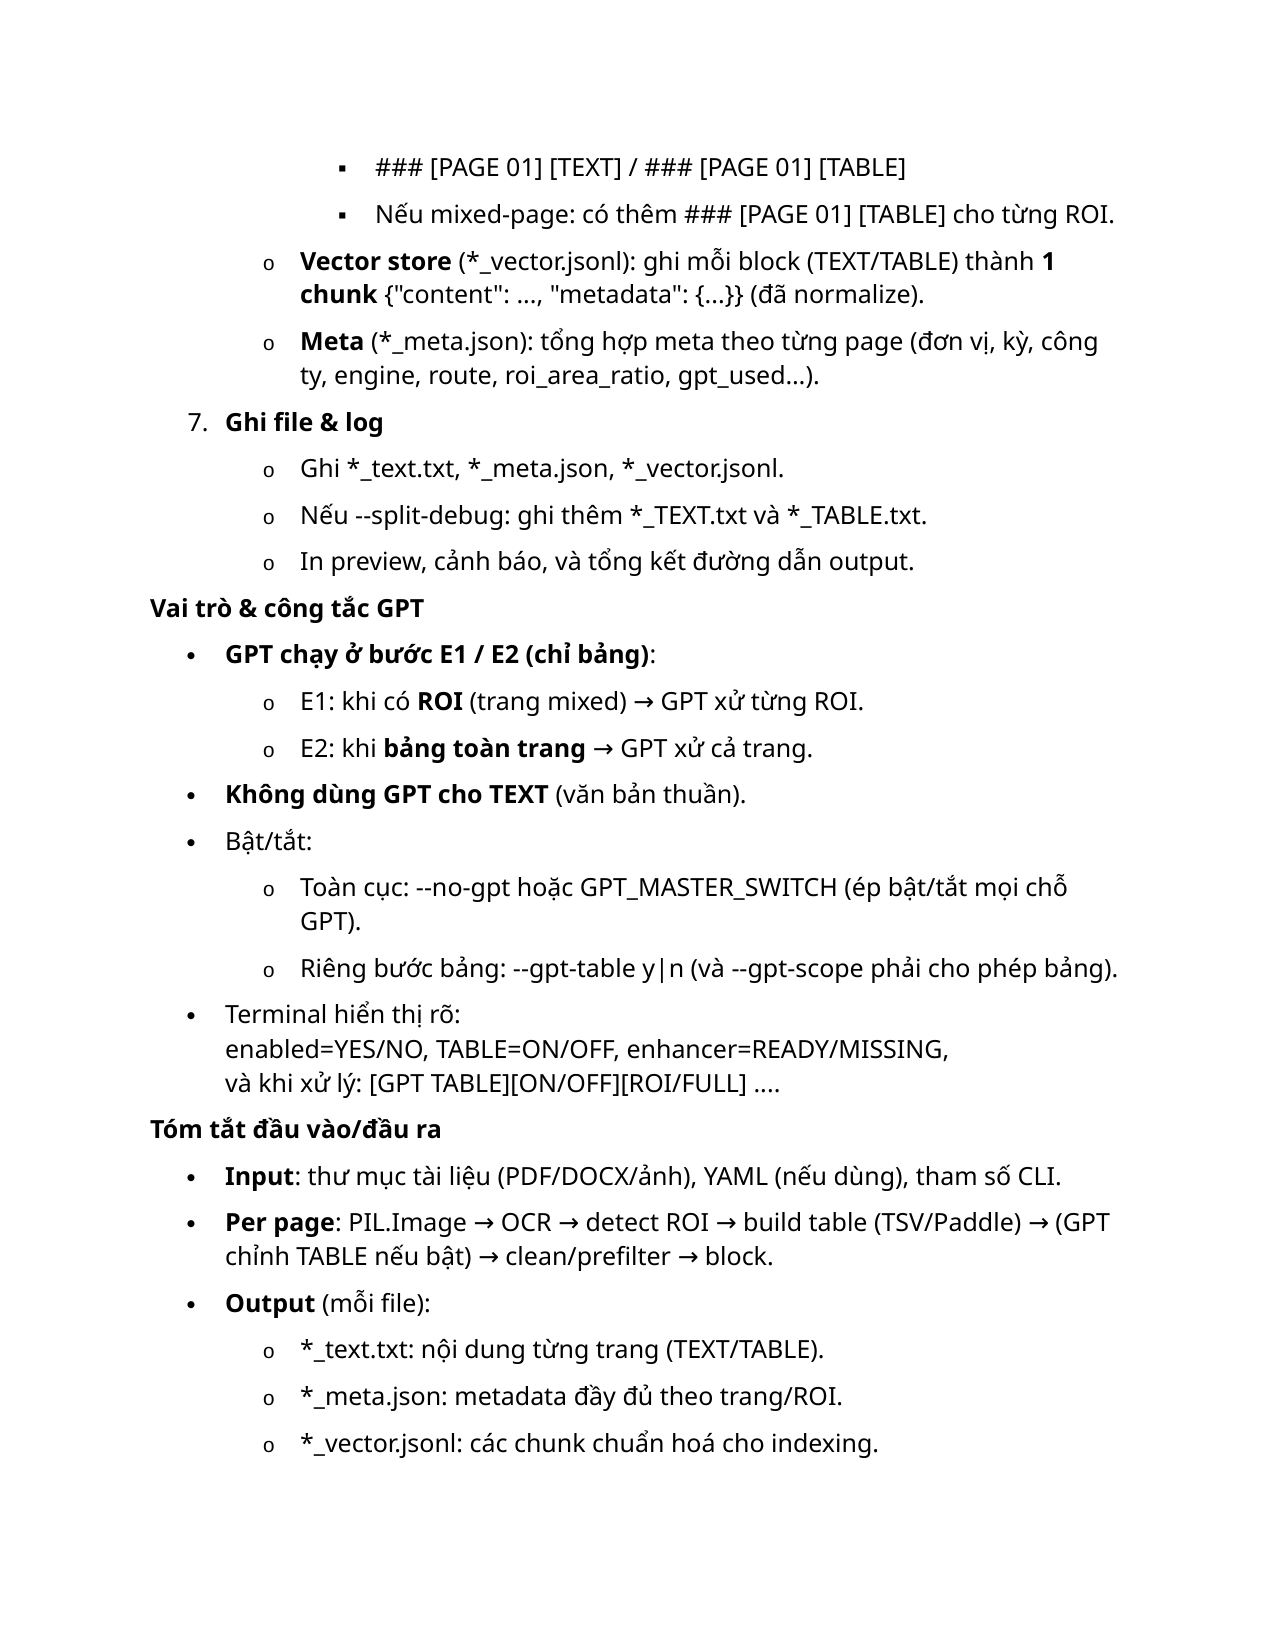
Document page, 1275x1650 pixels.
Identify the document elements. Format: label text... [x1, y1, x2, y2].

list Terminal hiển thị rõ: enabled=YES/NO, TABLE=ON/OFF, enhancer=READY/MISSING, và khi xử lý: [GPT TABLE][ON/OFF][ROI/FULL] .... [187, 997, 1125, 1099]
list Ghi file & log [187, 404, 1125, 438]
list Nếu --split-debug: ghi thêm *_TEXT.txt và *_TABLE.txt. [262, 497, 1125, 532]
list Output (mỗi file): [187, 1286, 1125, 1320]
list *_text.txt: nội dung từng trang (TEXT/TABLE). [262, 1332, 1125, 1366]
text Tóm tắt đầu vào/đầu ra [150, 1112, 1125, 1146]
list *_meta.json: metadata đầy đủ theo trang/ROI. [262, 1379, 1125, 1413]
text Vai trò & công tắc GPT [150, 591, 1125, 625]
list ### [PAGE 01] [TEXT] / ### [PAGE 01] [TABLE] [337, 150, 1125, 184]
list E2: khi bảng toàn trang → GPT xử cả trang. [262, 730, 1125, 764]
list Riêng bước bảng: --gpt-table y|n (và --gpt-scope phải cho phép bảng). [262, 951, 1125, 985]
list E1: khi có ROI (trang mixed) → GPT xử từng ROI. [262, 684, 1125, 718]
list Input: thư mục tài liệu (PDF/DOCX/ảnh), YAML (nếu dùng), tham số CLI. [187, 1158, 1125, 1192]
list Ghi *_text.txt, *_meta.json, *_vector.jsonl. [262, 451, 1125, 485]
list Toàn cục: --no-gpt hoặc GPT_MASTER_SWITCH (ép bật/tắt mọi chỗ GPT). [262, 870, 1125, 938]
list GPT chạy ở bước E1 / E2 (chỉ bảng): [187, 637, 1125, 671]
list Vector store (*_vector.jsonl): ghi mỗi block (TEXT/TABLE) thành 1 chunk {"content": ..., "metadata": {...}} (đã normalize). [262, 243, 1125, 311]
list Nếu mixed-page: có thêm ### [PAGE 01] [TABLE] cho từng ROI. [337, 197, 1125, 231]
list In preview, cảnh báo, và tổng kết đường dẫn output. [262, 544, 1125, 578]
list Bật/tắt: [187, 823, 1125, 857]
list *_vector.jsonl: các chunk chuẩn hoá cho indexing. [262, 1425, 1125, 1459]
list Meta (*_meta.json): tổng hợp meta theo từng page (đơn vị, kỳ, công ty, engine, route, roi_area_ratio, gpt_used…). [262, 324, 1125, 392]
list Không dùng GPT cho TEXT (văn bản thuần). [187, 777, 1125, 811]
list Per page: PIL.Image → OCR → detect ROI → build table (TSV/Paddle) → (GPT chỉnh TABLE nếu bật) → clean/prefilter → block. [187, 1205, 1125, 1273]
